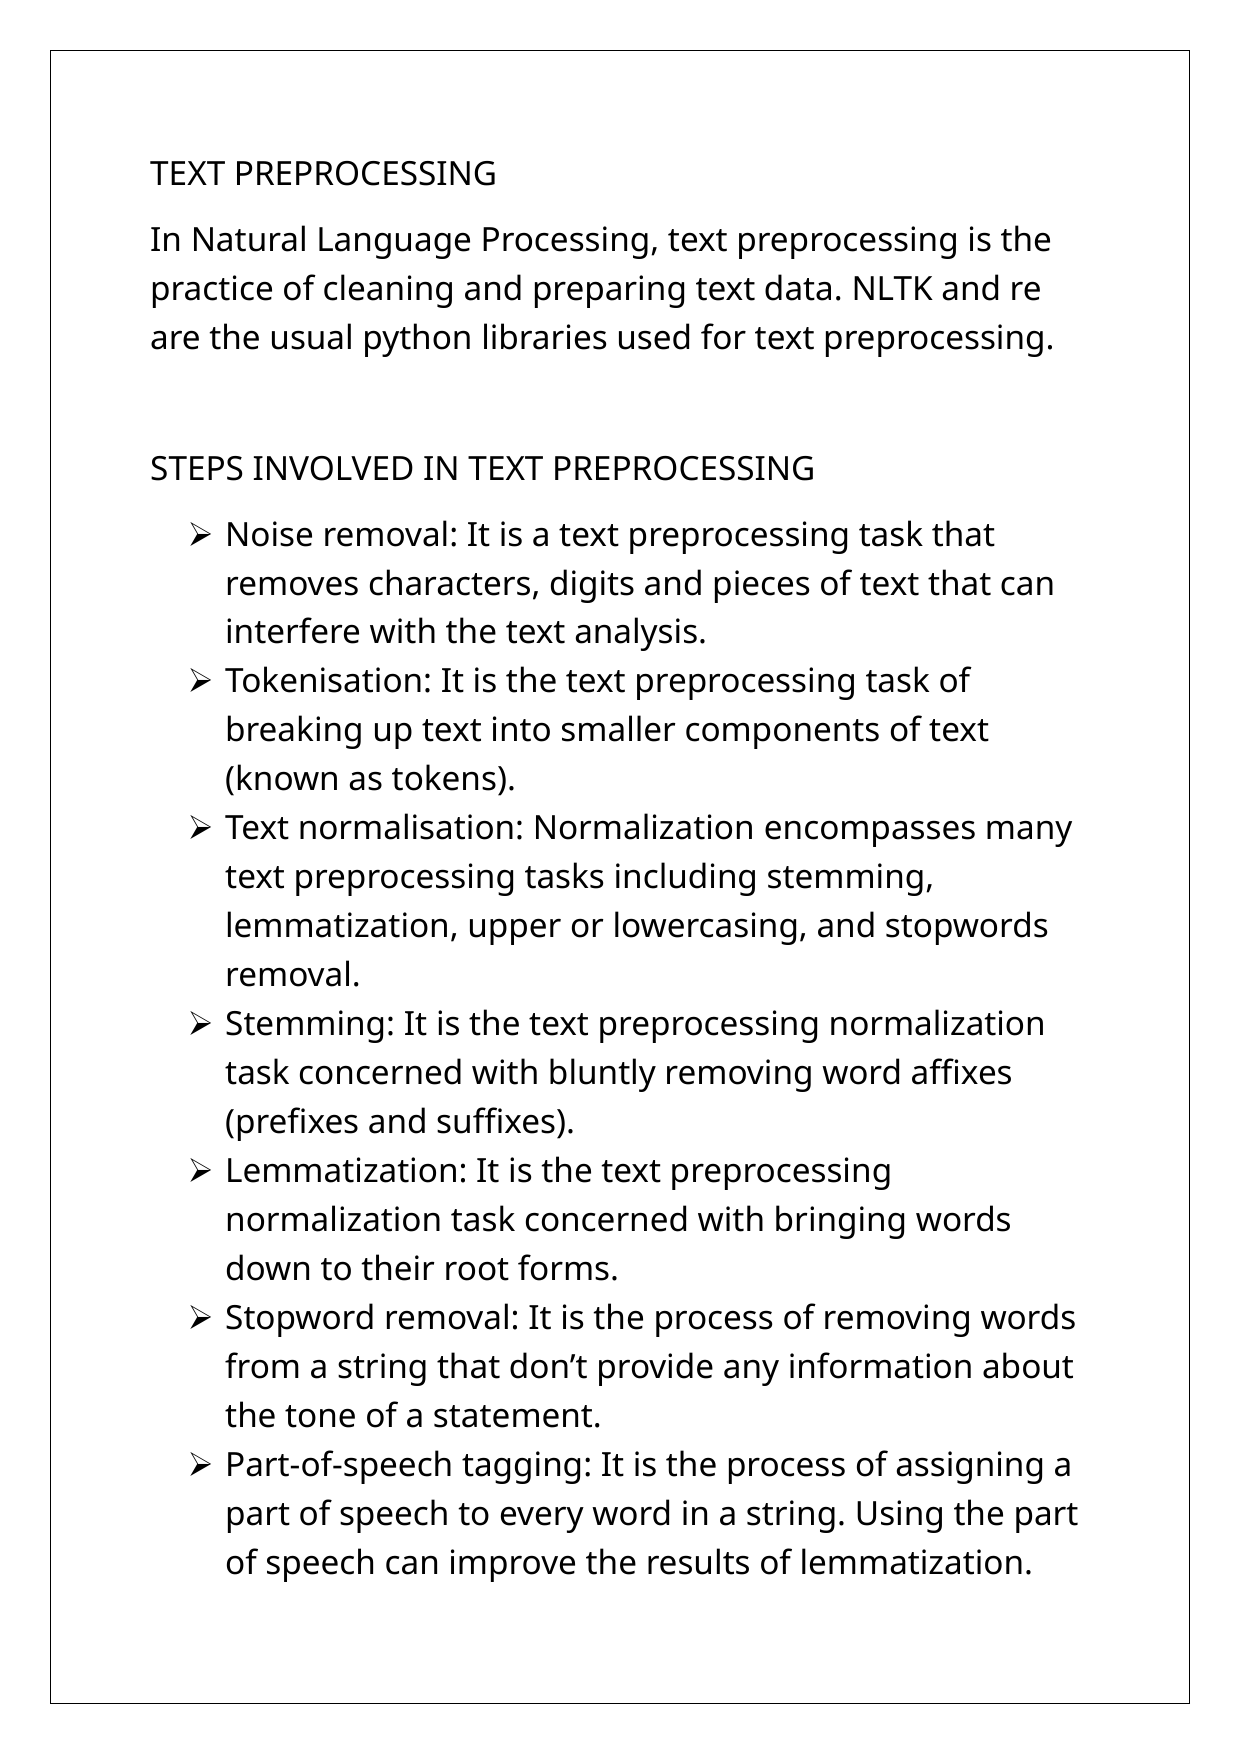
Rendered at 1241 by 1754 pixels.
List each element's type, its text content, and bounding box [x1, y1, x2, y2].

list Stopword removal: It is the process of removing words from a string that don’t provide any information about the tone of a statement. [187, 1294, 1090, 1437]
list Tokenisation: It is the text preprocessing task of breaking up text into smaller components of text (known as tokens). [187, 657, 1090, 801]
list Part-of-speech tagging: It is the process of assigning a part of speech to every word in a string. Using the part of speech can improve the results of lemmatization. [187, 1441, 1090, 1584]
text In Natural Language Processing, text preprocessing is the practice of cleaning and preparing text data. NLTK and re are the usual python libraries used for text preprocessing. [150, 216, 1090, 359]
text TEXT PREPROCESSING [150, 150, 1090, 195]
list Text normalisation: Normalization encompasses many text preprocessing tasks including stemming, lemmatization, upper or lowercasing, and stopwords removal. [187, 804, 1090, 996]
list Stemming: It is the text preprocessing normalization task concerned with bluntly removing word affixes (prefixes and suffixes). [187, 1000, 1090, 1143]
text STEPS INVOLVED IN TEXT PREPROCESSING [150, 445, 1090, 490]
list Noise removal: It is a text preprocessing task that removes characters, digits and pieces of text that can interfere with the text analysis. [187, 510, 1090, 654]
list Lemmatization: It is the text preprocessing normalization task concerned with bringing words down to their root forms. [187, 1147, 1090, 1290]
